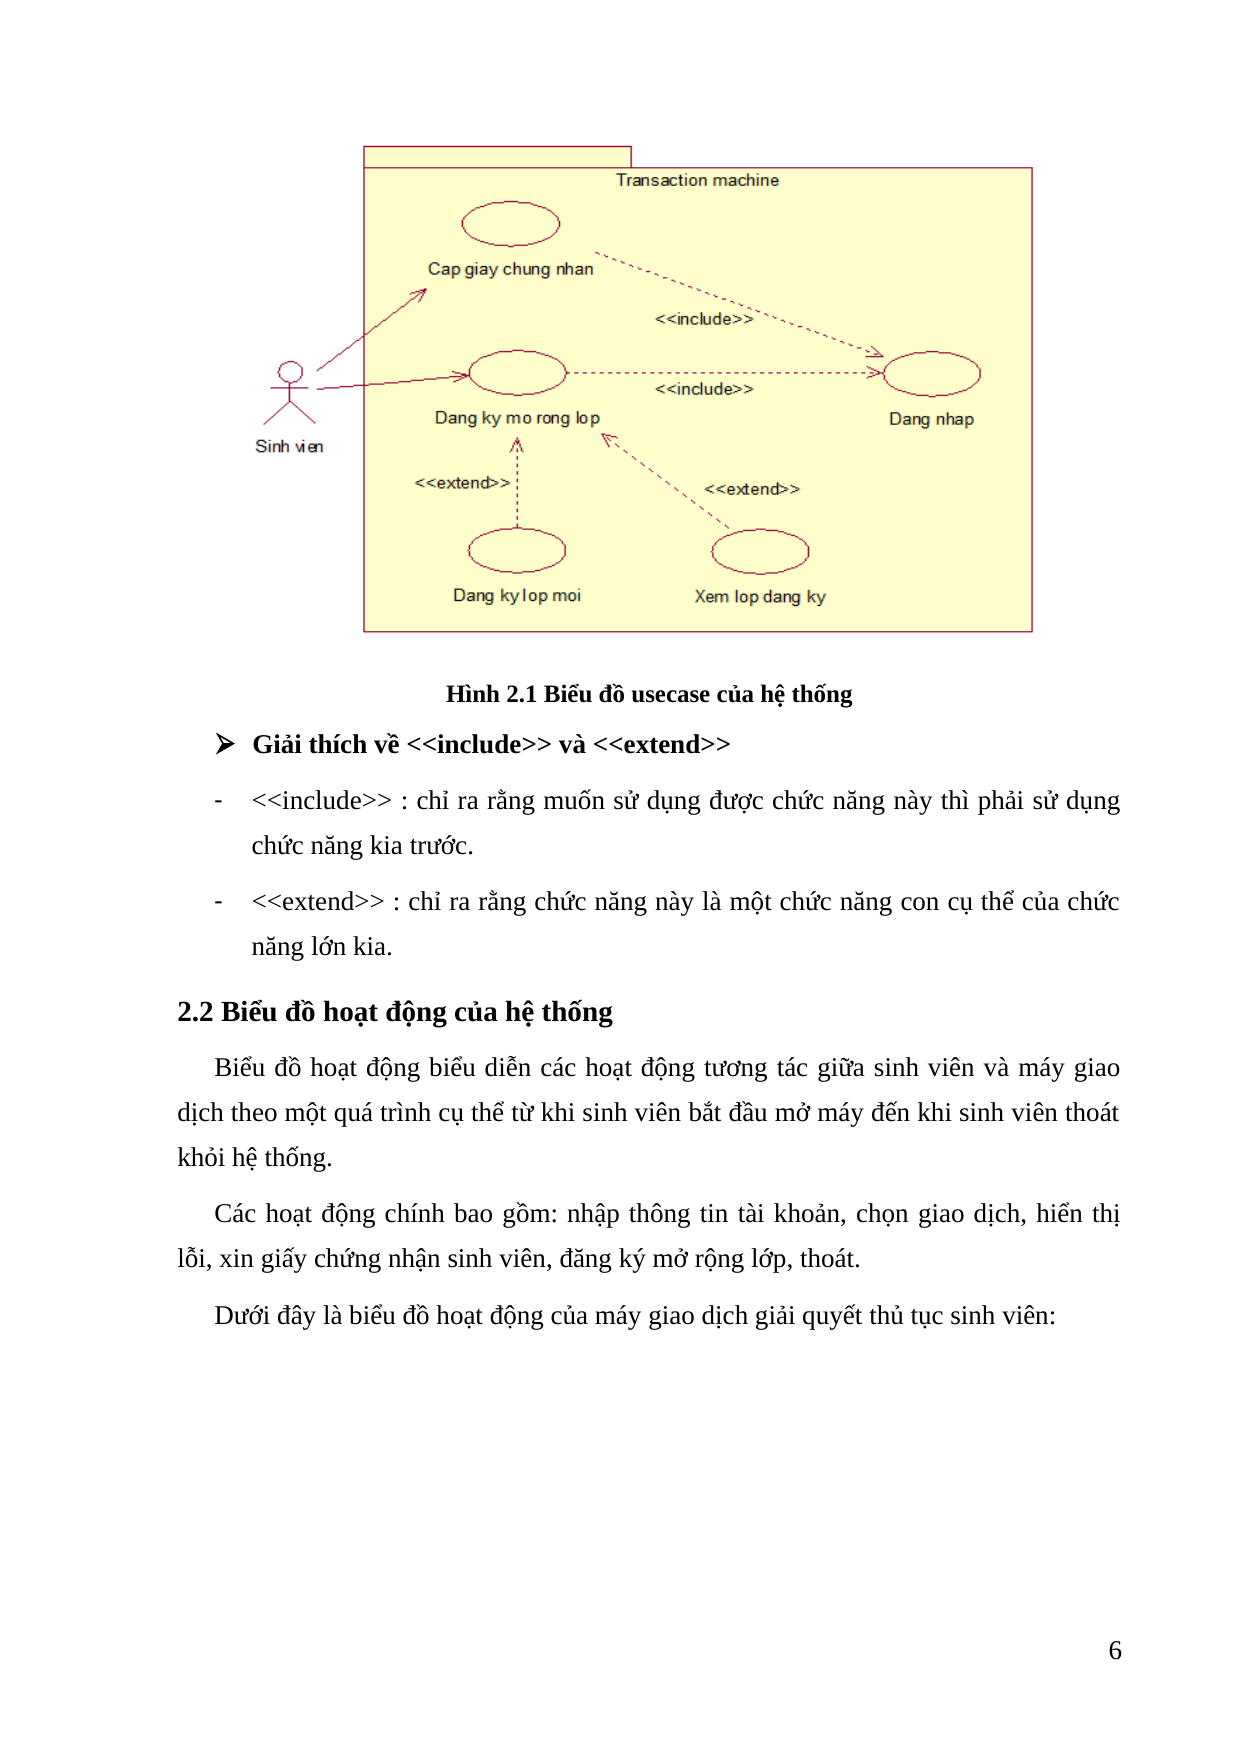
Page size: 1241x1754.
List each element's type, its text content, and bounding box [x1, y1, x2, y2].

text Biểu đồ hoạt động biểu diễn các hoạt động tương tác giữa sinh viên và máy giao dịch theo một quá trình cụ thể từ khi sinh viên bắt đầu mở máy đến khi sinh viên thoát khỏi hệ thống. [177, 1048, 1122, 1176]
text Các hoạt động chính bao gồm: nhập thông tin tài khoản, chọn giao dịch, hiển thị lỗi, xin giấy chứng nhận sinh viên, đăng ký mở rộng lớp, thoát. [177, 1194, 1122, 1277]
subtitle Biểu đồ hoạt động của hệ thống [177, 992, 1122, 1029]
text Dưới đây là biểu đồ hoạt động của máy giao dịch giải quyết thủ tục sinh viên: [177, 1296, 1122, 1333]
list <<include>> : chỉ ra rằng muốn sử dụng được chức năng này thì phải sử dụng chức năng kia trước. [214, 781, 1122, 863]
picture [220, 131, 1078, 650]
list Giải thích về <<include>> và <<extend>> [214, 725, 1122, 762]
list <<extend>> : chỉ ra rằng chức năng này là một chức năng con cụ thể của chức năng lớn kia. [214, 882, 1122, 965]
